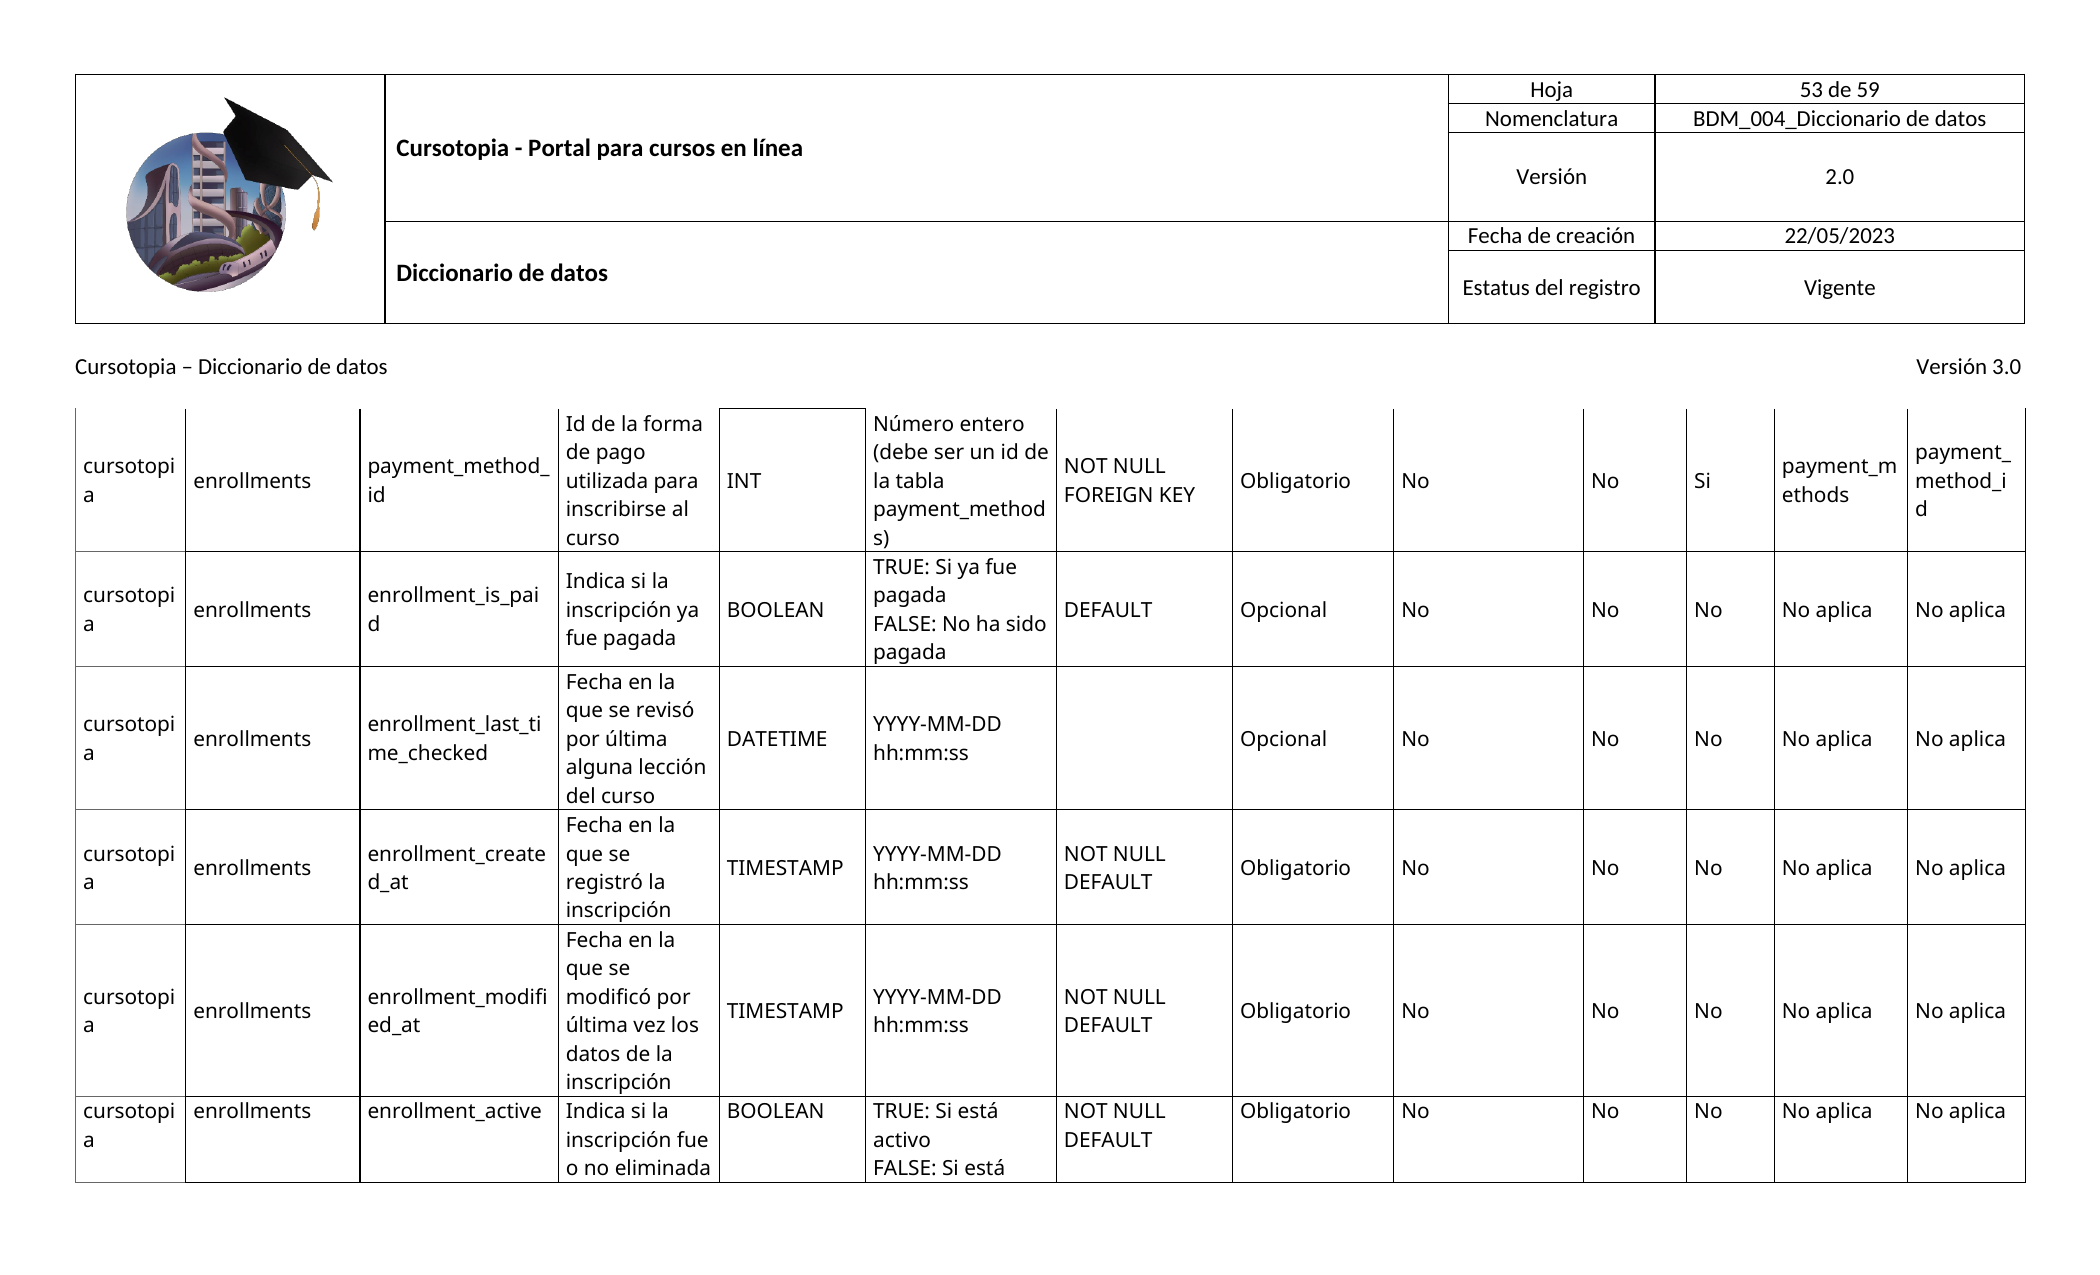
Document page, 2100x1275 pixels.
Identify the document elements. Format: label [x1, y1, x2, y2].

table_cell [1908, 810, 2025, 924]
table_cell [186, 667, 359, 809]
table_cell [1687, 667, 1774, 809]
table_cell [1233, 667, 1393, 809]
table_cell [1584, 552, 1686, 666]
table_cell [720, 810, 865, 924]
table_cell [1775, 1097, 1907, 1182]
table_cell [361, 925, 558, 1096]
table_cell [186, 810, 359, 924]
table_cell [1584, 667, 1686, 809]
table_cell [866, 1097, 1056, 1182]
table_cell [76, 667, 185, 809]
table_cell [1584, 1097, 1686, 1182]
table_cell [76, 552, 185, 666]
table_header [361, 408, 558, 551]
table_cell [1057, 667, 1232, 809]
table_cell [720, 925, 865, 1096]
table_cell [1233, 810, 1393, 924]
picture [126, 97, 333, 292]
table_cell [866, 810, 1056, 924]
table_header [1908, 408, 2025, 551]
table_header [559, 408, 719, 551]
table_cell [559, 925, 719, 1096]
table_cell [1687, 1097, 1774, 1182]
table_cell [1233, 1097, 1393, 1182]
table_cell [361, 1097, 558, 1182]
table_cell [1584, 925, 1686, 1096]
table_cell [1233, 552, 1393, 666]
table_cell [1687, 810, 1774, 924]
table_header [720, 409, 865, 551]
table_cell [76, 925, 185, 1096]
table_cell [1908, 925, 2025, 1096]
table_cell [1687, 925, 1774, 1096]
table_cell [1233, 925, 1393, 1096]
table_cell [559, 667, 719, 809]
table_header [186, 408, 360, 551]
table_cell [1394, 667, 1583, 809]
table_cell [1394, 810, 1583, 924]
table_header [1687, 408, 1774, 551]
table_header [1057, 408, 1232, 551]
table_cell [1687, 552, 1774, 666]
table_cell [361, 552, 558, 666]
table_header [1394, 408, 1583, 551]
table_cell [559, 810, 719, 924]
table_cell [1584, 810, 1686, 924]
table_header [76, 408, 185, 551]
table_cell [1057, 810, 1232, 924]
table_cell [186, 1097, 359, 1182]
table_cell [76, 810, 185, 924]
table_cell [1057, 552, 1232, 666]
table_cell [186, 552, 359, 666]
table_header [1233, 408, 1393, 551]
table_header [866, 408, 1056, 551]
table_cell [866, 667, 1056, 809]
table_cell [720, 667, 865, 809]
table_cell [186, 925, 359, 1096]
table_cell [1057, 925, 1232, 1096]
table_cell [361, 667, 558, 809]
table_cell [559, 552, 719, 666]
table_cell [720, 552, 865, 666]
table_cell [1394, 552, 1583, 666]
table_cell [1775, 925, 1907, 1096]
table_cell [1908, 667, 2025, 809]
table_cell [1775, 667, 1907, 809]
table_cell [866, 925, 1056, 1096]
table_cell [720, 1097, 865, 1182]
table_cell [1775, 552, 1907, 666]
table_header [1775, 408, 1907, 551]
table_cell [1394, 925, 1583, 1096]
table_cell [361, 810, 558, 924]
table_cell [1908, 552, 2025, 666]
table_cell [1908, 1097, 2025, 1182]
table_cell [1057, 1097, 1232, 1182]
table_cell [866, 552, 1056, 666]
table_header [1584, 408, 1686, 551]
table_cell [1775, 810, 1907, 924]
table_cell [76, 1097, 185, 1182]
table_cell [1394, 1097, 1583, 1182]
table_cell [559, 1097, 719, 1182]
